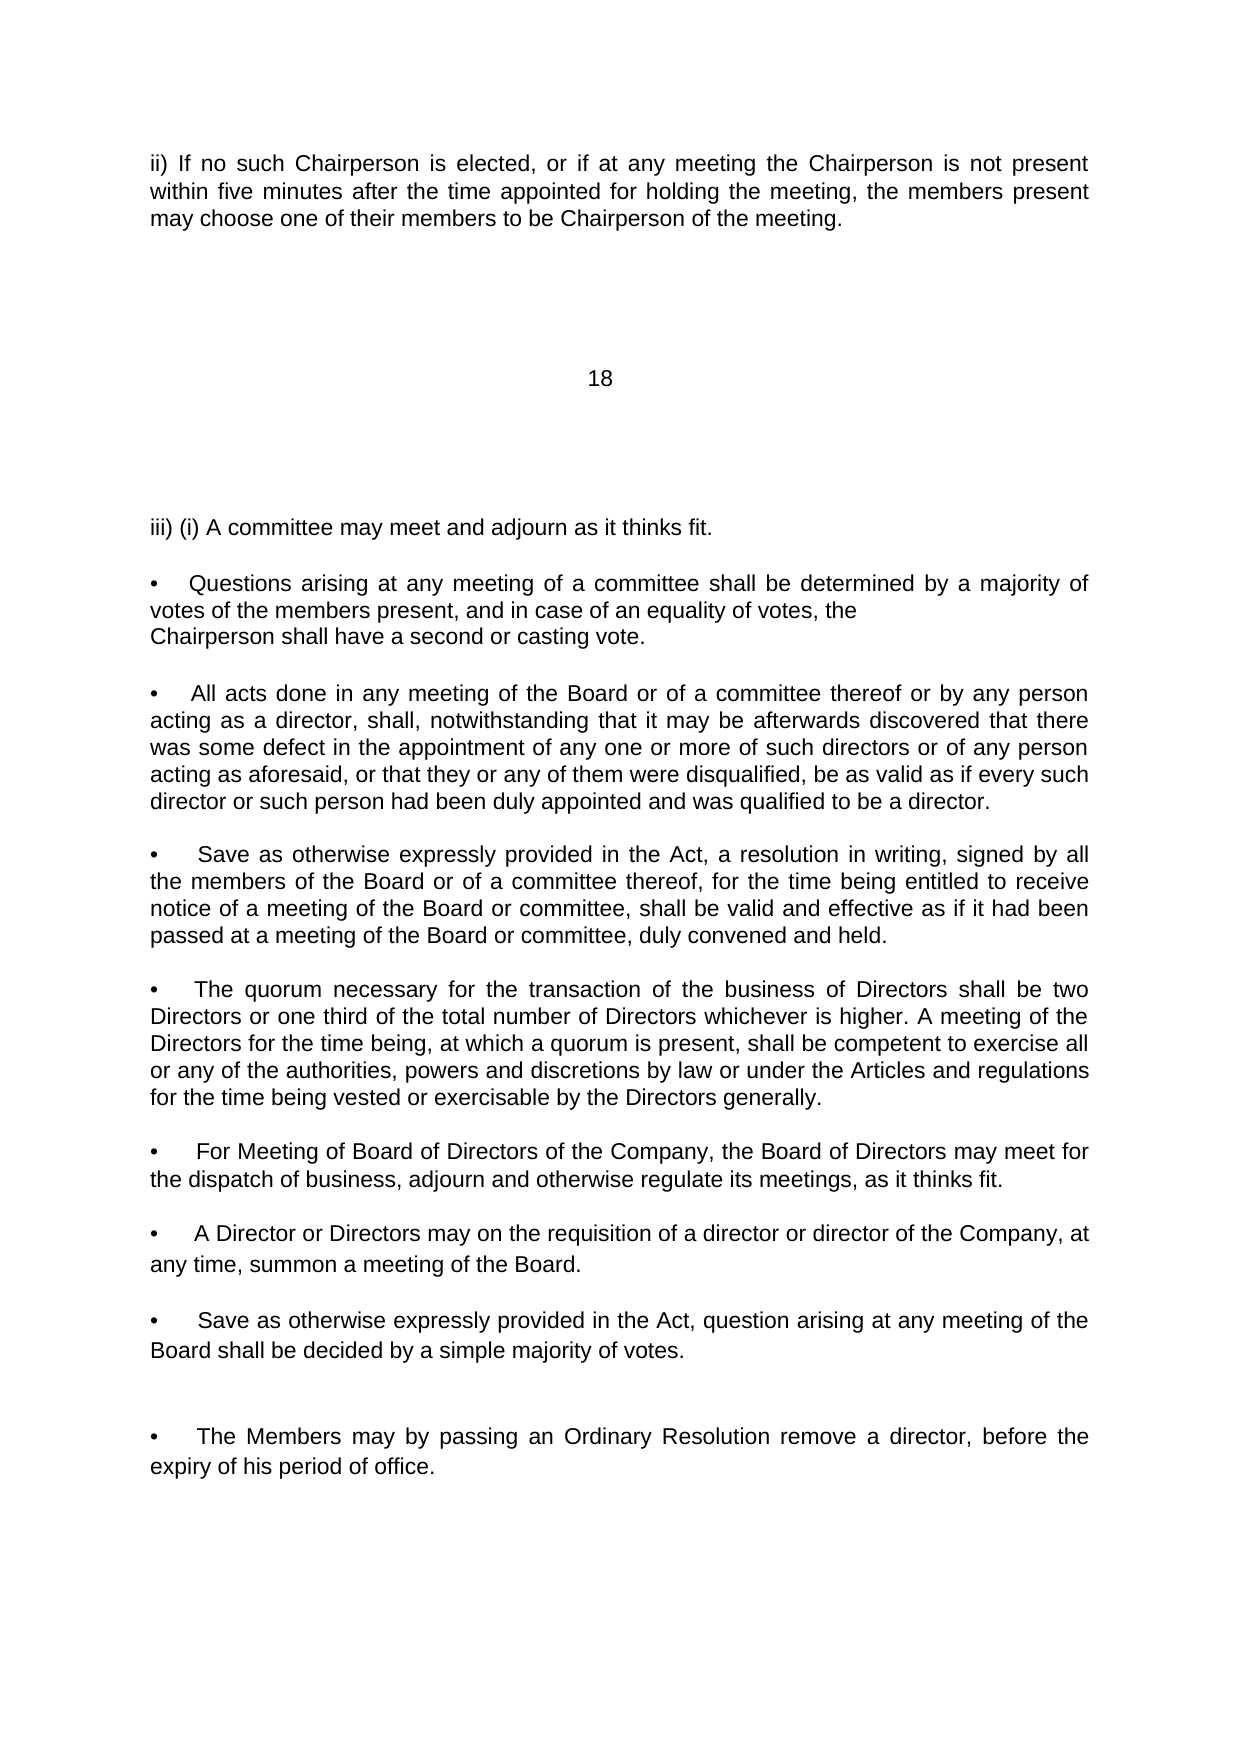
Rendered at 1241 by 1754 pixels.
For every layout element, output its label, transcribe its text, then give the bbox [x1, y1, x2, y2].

list Questions arising at any meeting of a committee shall be determined by a majority of votes of the members present, and in case of an equality of votes, the [150, 570, 1090, 623]
text iii) (i) A committee may meet and adjourn as it thinks fit. [150, 514, 1090, 540]
list Save as otherwise expressly provided in the Act, question arising at any meeting of the Board shall be decided by a simple majority of votes. [150, 1307, 1090, 1364]
list For Meeting of Board of Directors of the Company, the Board of Directors may meet for the dispatch of business, adjourn and otherwise regulate its meetings, as it thinks fit. [150, 1138, 1090, 1192]
list The Members may by passing an Ordinary Resolution remove a director, before the expiry of his period of office. [150, 1423, 1090, 1479]
list The quorum necessary for the transaction of the business of Directors shall be two Directors or one third of the total number of Directors whichever is higher. A meeting of the Directors for the time being, at which a quorum is present, shall be competent to exercise all or any of the authorities, powers and discretions by law or under the Articles and regulations for the time being vested or exercisable by the Directors generally. [150, 976, 1090, 1111]
list A Director or Directors may on the requisition of a director or director of the Company, at any time, summon a meeting of the Board. [150, 1220, 1090, 1277]
text Chairperson shall have a second or casting vote. [150, 623, 1090, 649]
list All acts done in any meeting of the Board or of a committee thereof or by any person acting as a director, shall, notwithstanding that it may be afterwards discovered that there was some defect in the appointment of any one or more of such directors or of any person acting as aforesaid, or that they or any of them were disqualified, be as valid as if every such director or such person had been duly appointed and was qualified to be a director. [150, 679, 1090, 814]
text 18 [587, 364, 1090, 391]
list Save as otherwise expressly provided in the Act, a resolution in writing, signed by all the members of the Board or of a committee thereof, for the time being entitled to receive notice of a meeting of the Board or committee, shall be valid and effective as if it had been passed at a meeting of the Board or committee, duly convened and held. [150, 841, 1090, 949]
text ii) If no such Chairperson is elected, or if at any meeting the Chairperson is not present within five minutes after the time appointed for holding the meeting, the members present may choose one of their members to be Chairperson of the meeting. [150, 150, 1090, 232]
